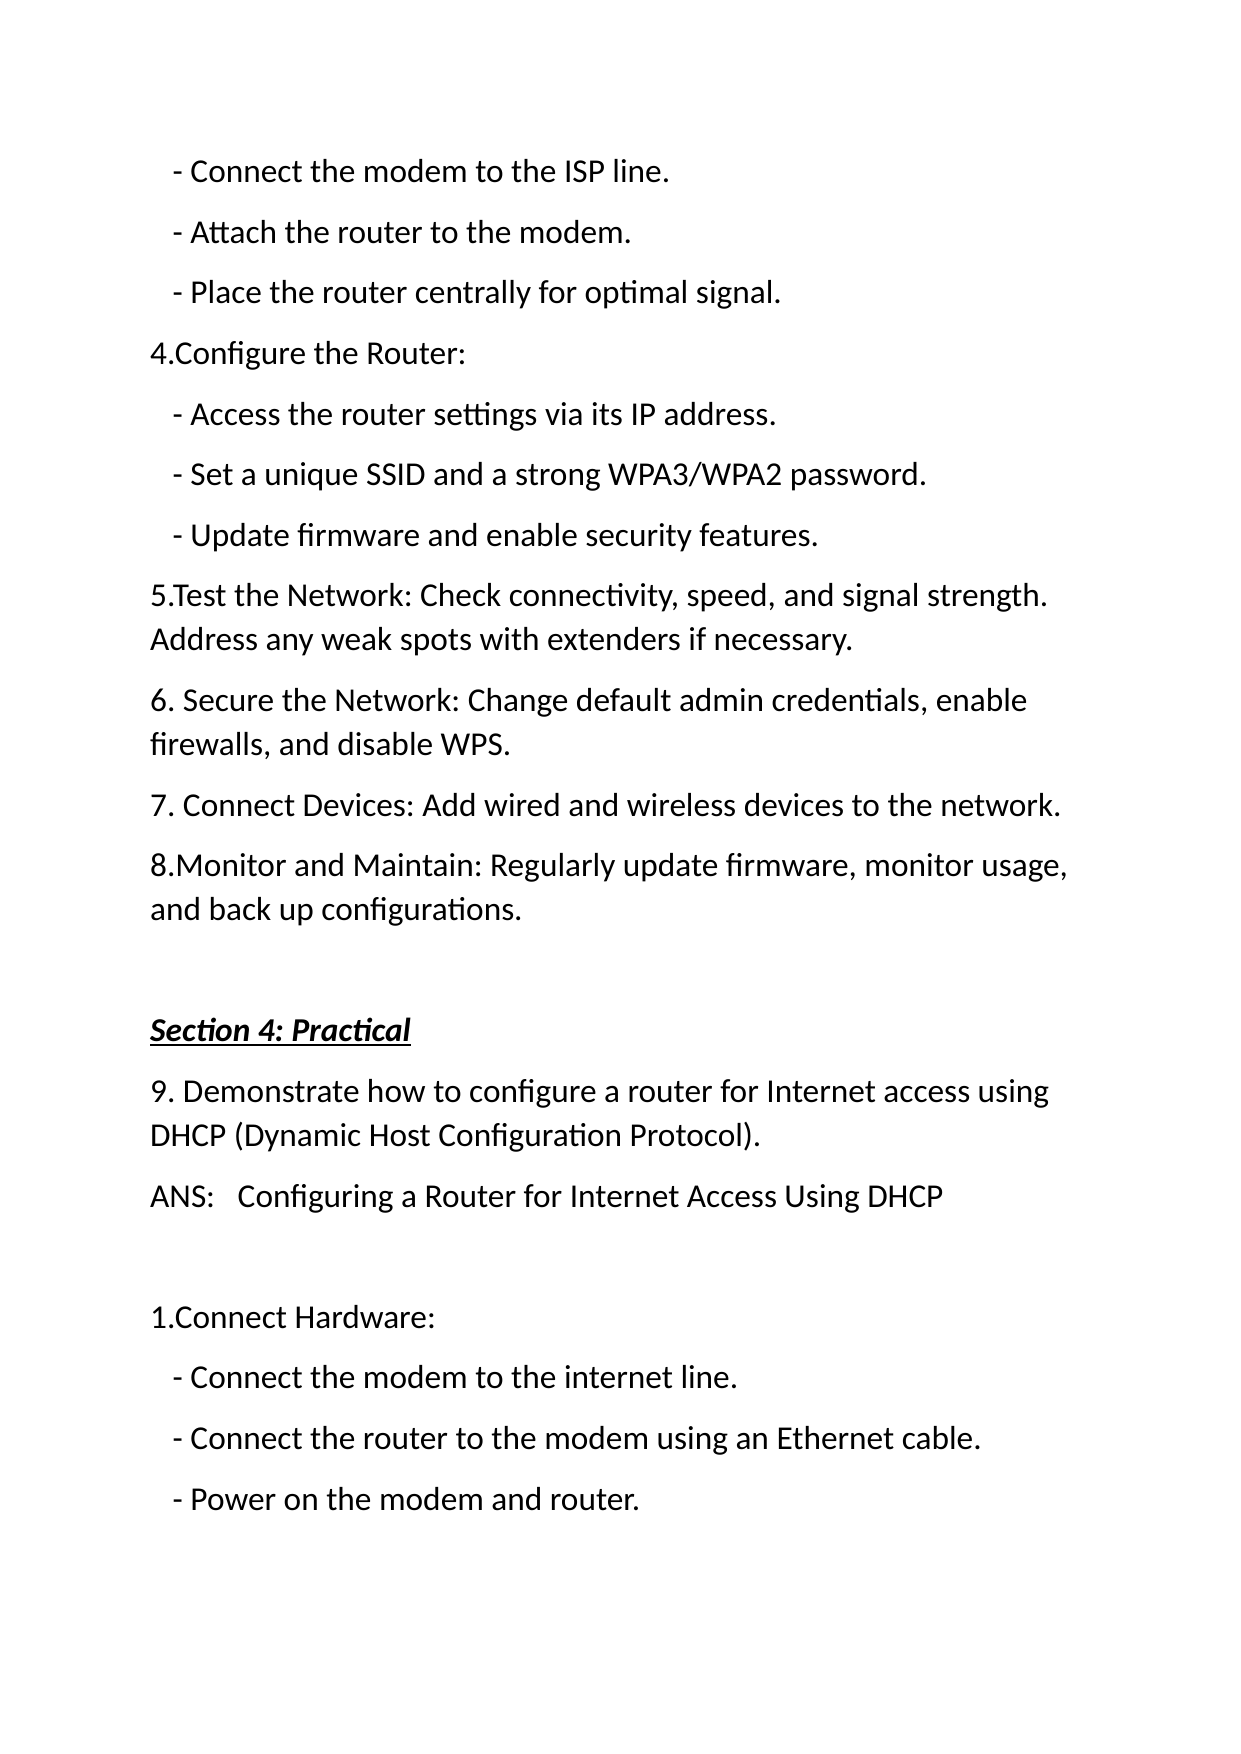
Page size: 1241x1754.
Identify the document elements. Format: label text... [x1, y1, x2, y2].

text - Place the router centrally for optimal signal. [150, 271, 1090, 312]
text Section 4: Practical [150, 1009, 1090, 1050]
text - Connect the router to the modem using an Ethernet cable. [150, 1417, 1090, 1458]
text - Power on the modem and router. [150, 1478, 1090, 1518]
text - Set a unique SSID and a strong WPA3/WPA2 password. [150, 453, 1090, 494]
text 6. Secure the Network: Change default admin credentials, enable firewalls, and disable WPS. [150, 679, 1090, 764]
text 1.Connect Hardware: [150, 1296, 1090, 1337]
text 9. Demonstrate how to configure a router for Internet access using DHCP (Dynamic Host Configuration Protocol). [150, 1070, 1090, 1155]
text 5.Test the Network: Check connectivity, speed, and signal strength. Address any weak spots with extenders if necessary. [150, 574, 1090, 659]
text 7. Connect Devices: Add wired and wireless devices to the network. [150, 783, 1090, 824]
text - Connect the modem to the internet line. [150, 1356, 1090, 1397]
text - Access the router settings via its IP address. [150, 392, 1090, 433]
text - Attach the router to the modem. [150, 211, 1090, 251]
text ANS: Configuring a Router for Internet Access Using DHCP [150, 1174, 1090, 1215]
text - Update firmware and enable security features. [150, 514, 1090, 554]
text - Connect the modem to the ISP line. [150, 150, 1090, 191]
text 8.Monitor and Maintain: Regularly update firmware, monitor usage, and back up configurations. [150, 844, 1090, 929]
text 4.Configure the Router: [150, 332, 1090, 373]
